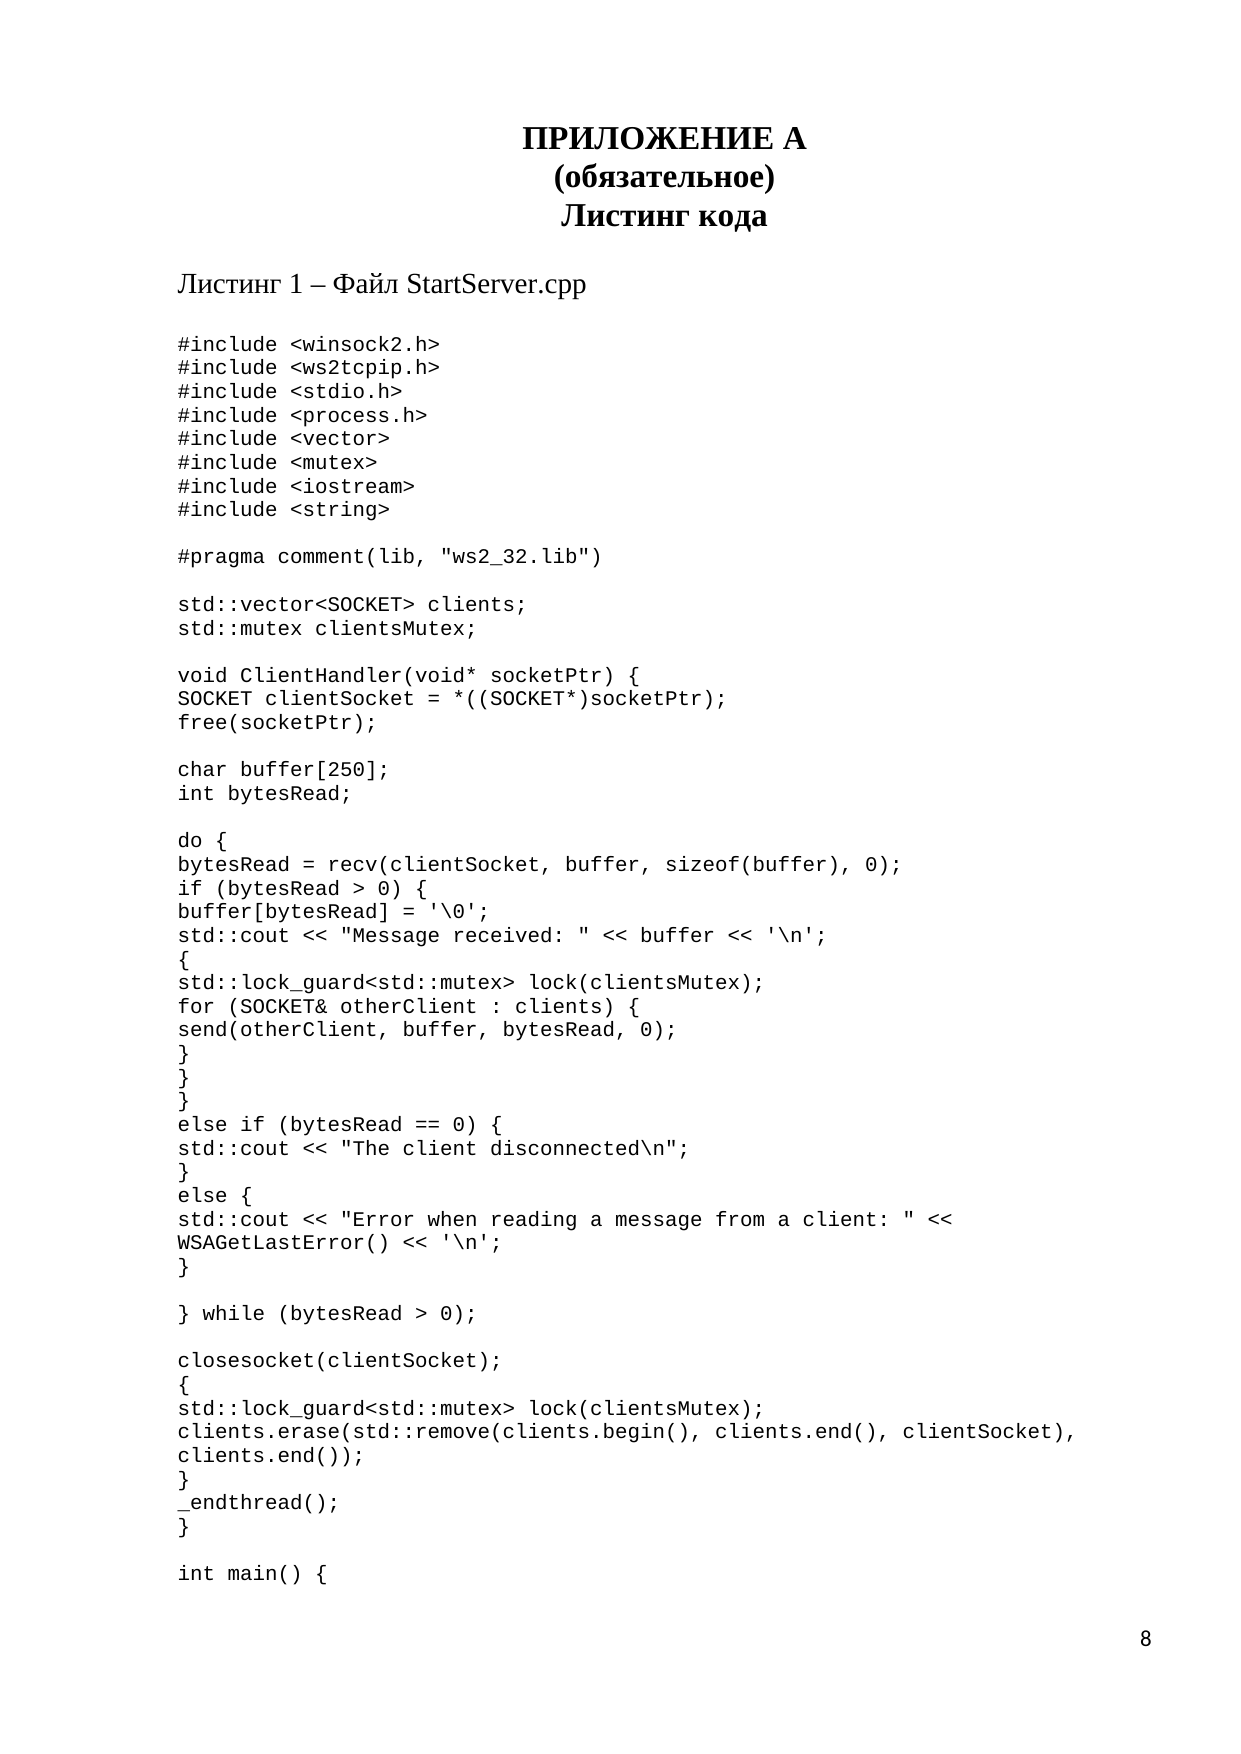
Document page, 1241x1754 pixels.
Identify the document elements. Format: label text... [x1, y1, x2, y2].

text #include <ws2tcpip.h> [177, 357, 1152, 381]
text do { [177, 830, 1152, 854]
text #include <vector> [177, 428, 1152, 452]
text SOCKET clientSocket = *((SOCKET*)socketPtr); [177, 688, 1152, 712]
text free(socketPtr); [177, 712, 1152, 736]
text #pragma comment(lib, "ws2_32.lib") [177, 547, 1152, 570]
text } [177, 1067, 1152, 1090]
text std::lock_guard<std::mutex> lock(clientsMutex); [177, 1398, 1152, 1421]
text } [177, 1516, 1152, 1540]
text #include <string> [177, 499, 1152, 523]
text buffer[bytesRead] = '\0'; [177, 901, 1152, 925]
text else if (bytesRead == 0) { [177, 1114, 1152, 1138]
subtitle ПРИЛОЖЕНИЕ А (обязательное) Листинг кода [177, 118, 1152, 233]
text bytesRead = recv(clientSocket, buffer, sizeof(buffer), 0); [177, 854, 1152, 878]
text } [177, 1090, 1152, 1114]
text } [177, 1043, 1152, 1067]
text std::mutex clientsMutex; [177, 617, 1152, 641]
text std::cout << "Message received: " << buffer << '\n'; [177, 925, 1152, 948]
text int main() { [177, 1563, 1152, 1587]
text std::cout << "Error when reading a message from a client: " << WSAGetLastError() << '\n'; [177, 1209, 1152, 1256]
text send(otherClient, buffer, bytesRead, 0); [177, 1019, 1152, 1043]
text #include <winsock2.h> [177, 334, 1152, 357]
text #include <mutex> [177, 452, 1152, 476]
text std::vector<SOCKET> clients; [177, 594, 1152, 617]
text } [177, 1161, 1152, 1185]
text } [177, 1469, 1152, 1492]
text #include <process.h> [177, 405, 1152, 428]
text if (bytesRead > 0) { [177, 878, 1152, 901]
text void ClientHandler(void* socketPtr) { [177, 665, 1152, 688]
text Листинг 1 – Файл StartServer.cpp [177, 267, 1152, 300]
text #include <iostream> [177, 476, 1152, 499]
text for (SOCKET& otherClient : clients) { [177, 996, 1152, 1019]
text char buffer[250]; [177, 759, 1152, 783]
text std::cout << "The client disconnected\n"; [177, 1138, 1152, 1161]
text closesocket(clientSocket); [177, 1351, 1152, 1374]
text { [177, 1374, 1152, 1398]
text #include <stdio.h> [177, 381, 1152, 405]
text } [177, 1256, 1152, 1279]
text int bytesRead; [177, 783, 1152, 807]
text } while (bytesRead > 0); [177, 1303, 1152, 1327]
text _endthread(); [177, 1492, 1152, 1516]
text clients.erase(std::remove(clients.begin(), clients.end(), clientSocket), clients.end()); [177, 1421, 1152, 1469]
text else { [177, 1185, 1152, 1209]
text std::lock_guard<std::mutex> lock(clientsMutex); [177, 972, 1152, 996]
text { [177, 948, 1152, 972]
